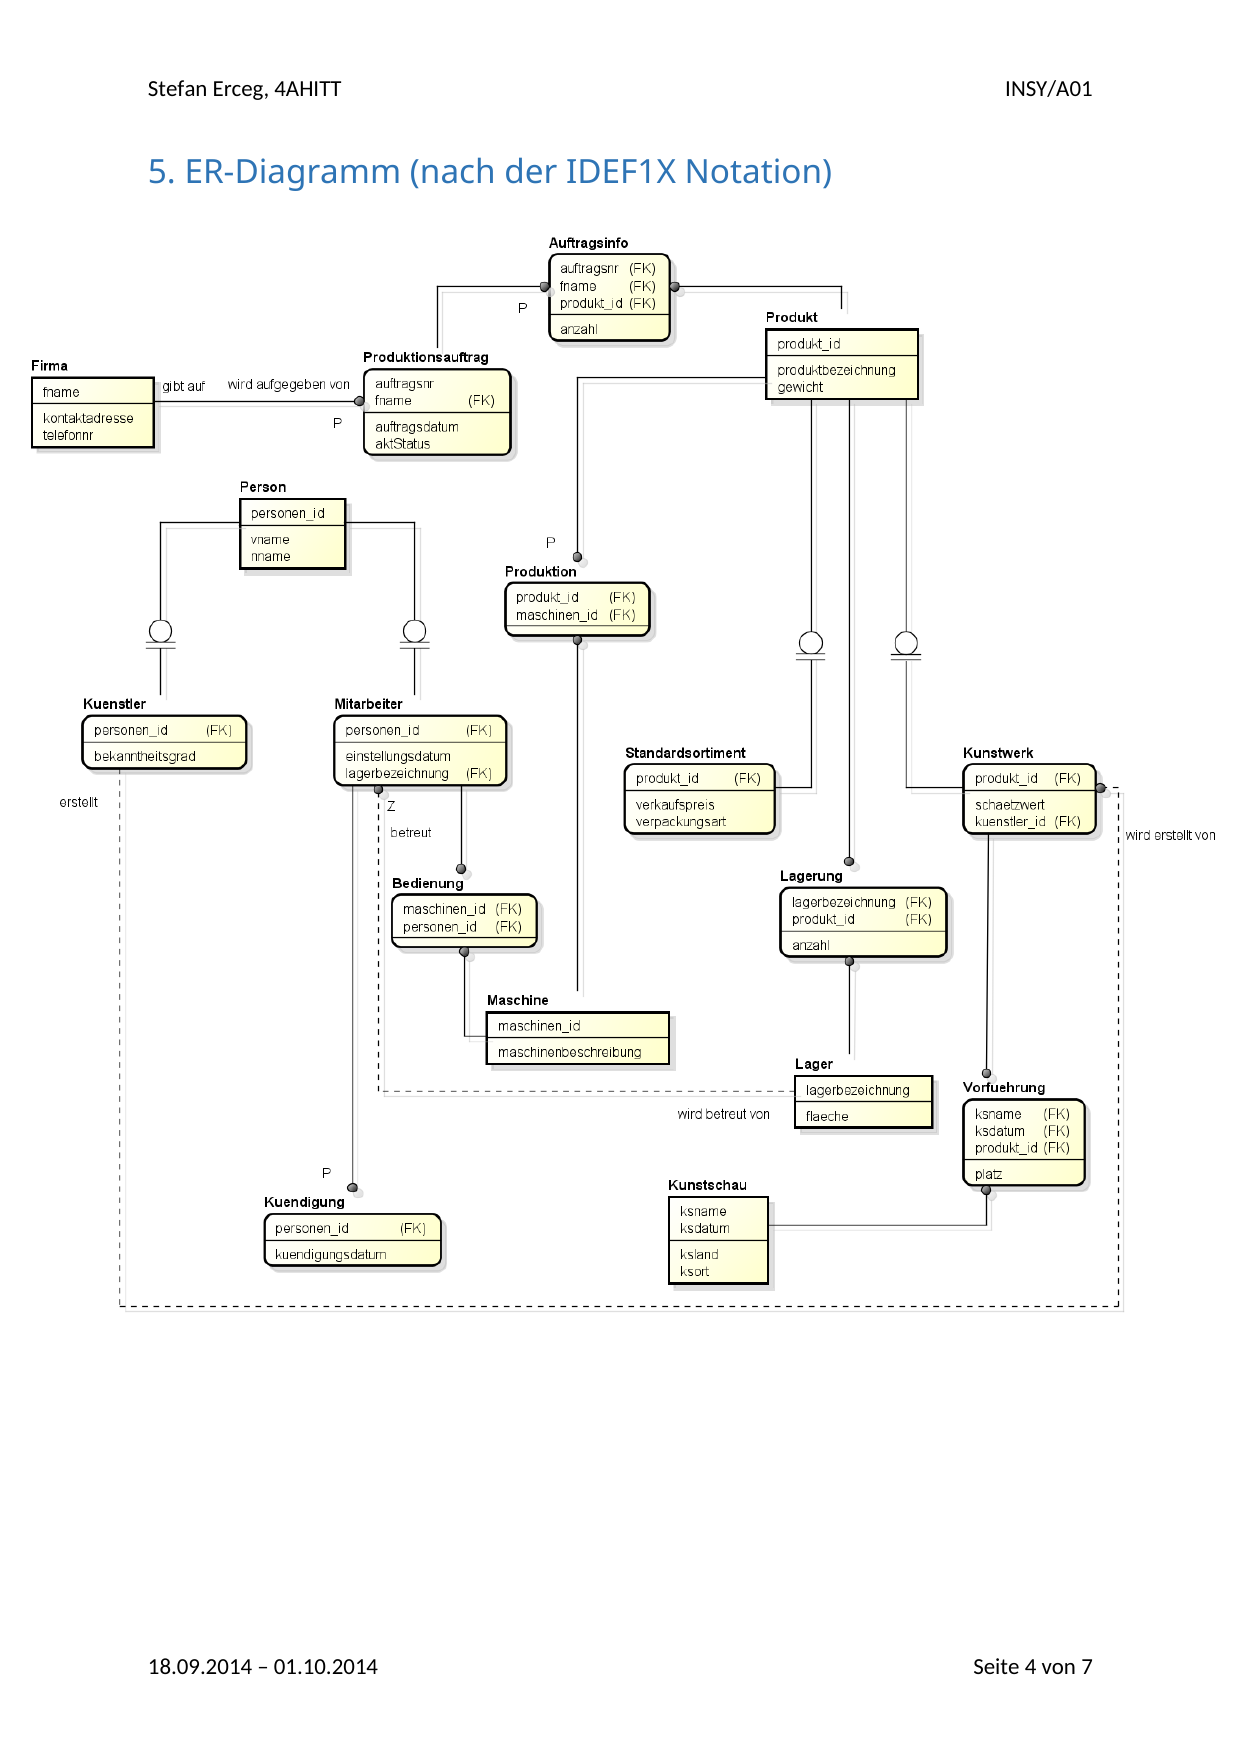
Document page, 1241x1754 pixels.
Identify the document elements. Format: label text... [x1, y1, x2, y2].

picture [20, 221, 1229, 1329]
subtitle 5. ER-Diagramm (nach der IDEF1X Notation) [148, 148, 1093, 193]
